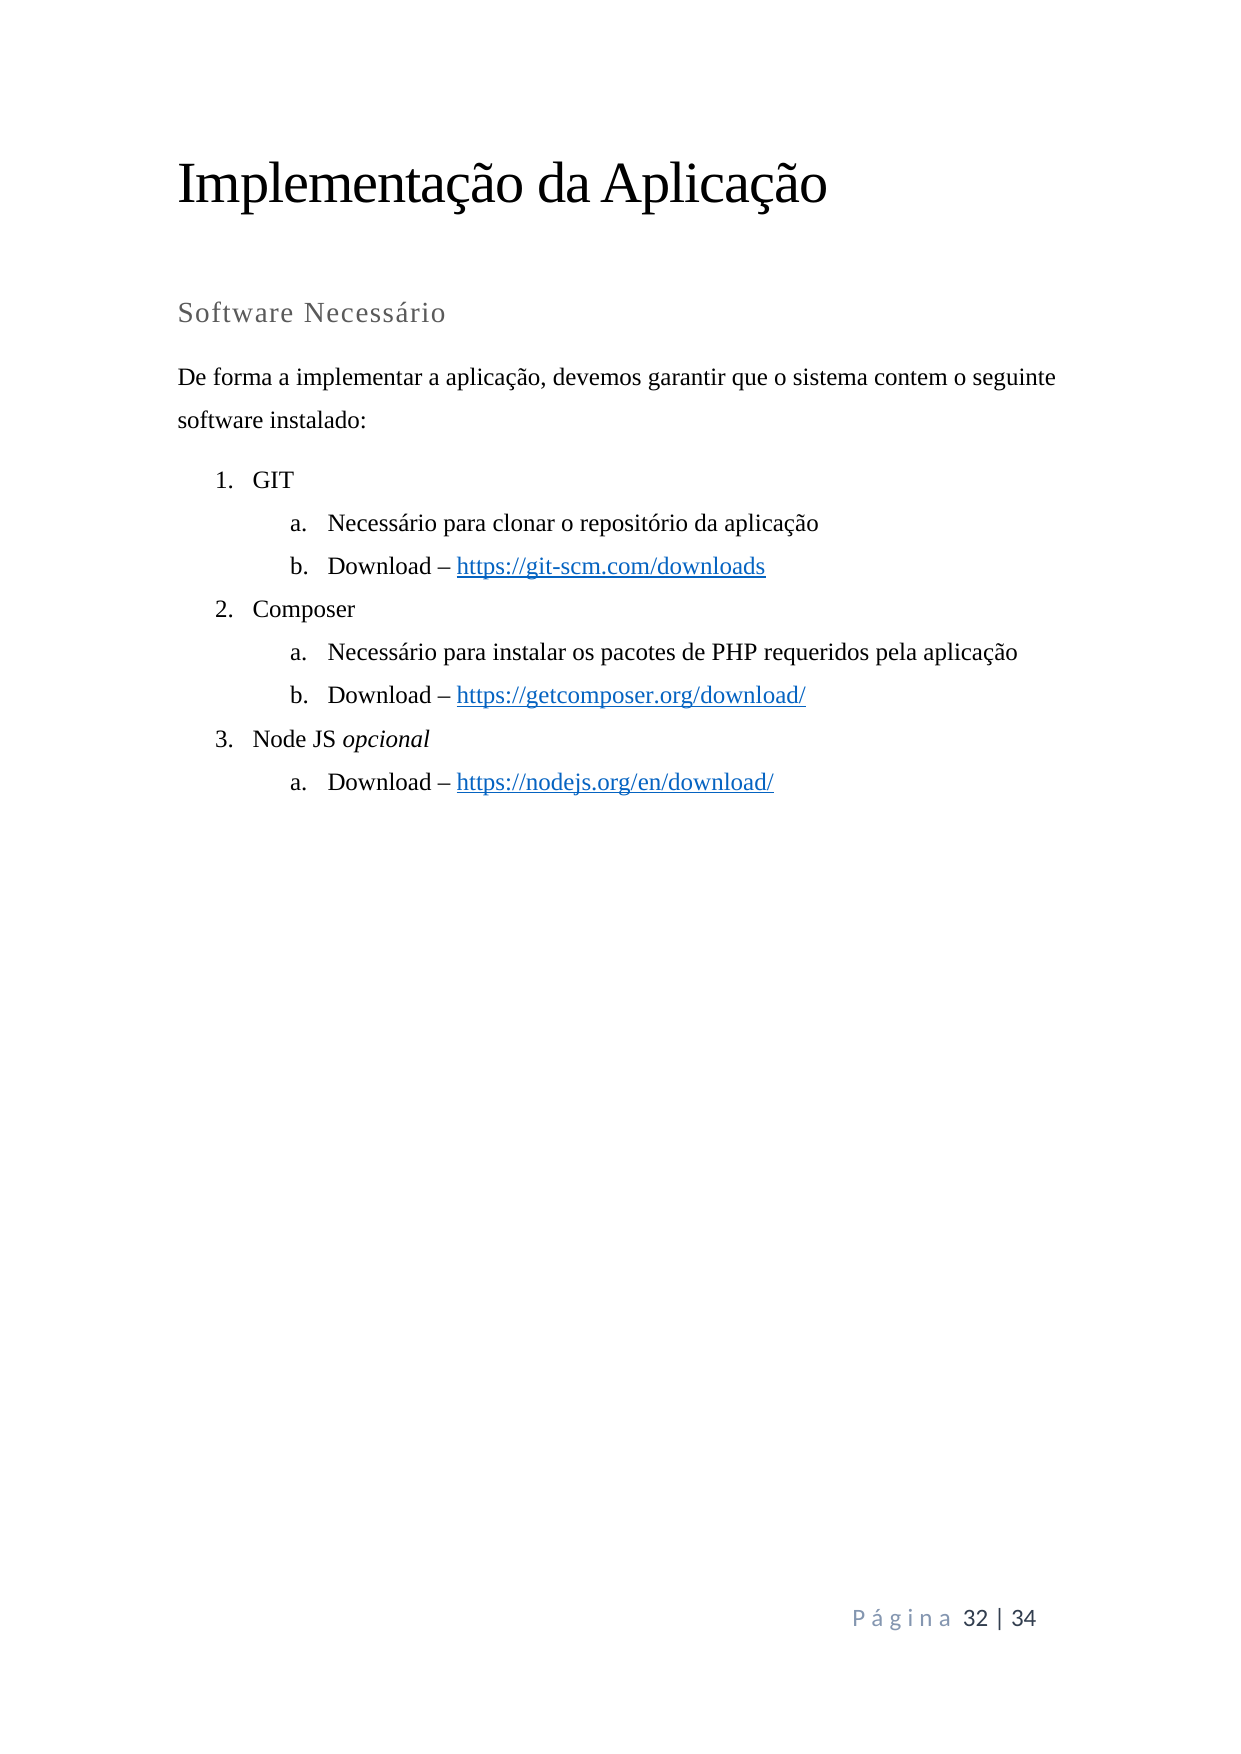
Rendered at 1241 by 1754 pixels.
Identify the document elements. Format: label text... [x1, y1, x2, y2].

title Implementação da Aplicação [177, 148, 1063, 215]
list Necessário para instalar os pacotes de PHP requeridos pela aplicação [290, 637, 1063, 666]
text De forma a implementar a aplicação, devemos garantir que o sistema contem o seguinte software instalado: [177, 362, 1063, 434]
list Download – https://git-scm.com/downloads [290, 551, 1063, 580]
subtitle Software Necessário [177, 295, 1063, 329]
list Node JS opcional [215, 724, 1063, 752]
list Composer [215, 594, 1063, 623]
list Download – https://nodejs.org/en/download/ [290, 767, 1063, 796]
list Necessário para clonar o repositório da aplicação [290, 508, 1063, 537]
list Download – https://getcomposer.org/download/ [290, 681, 1063, 709]
list GIT [215, 465, 1063, 494]
